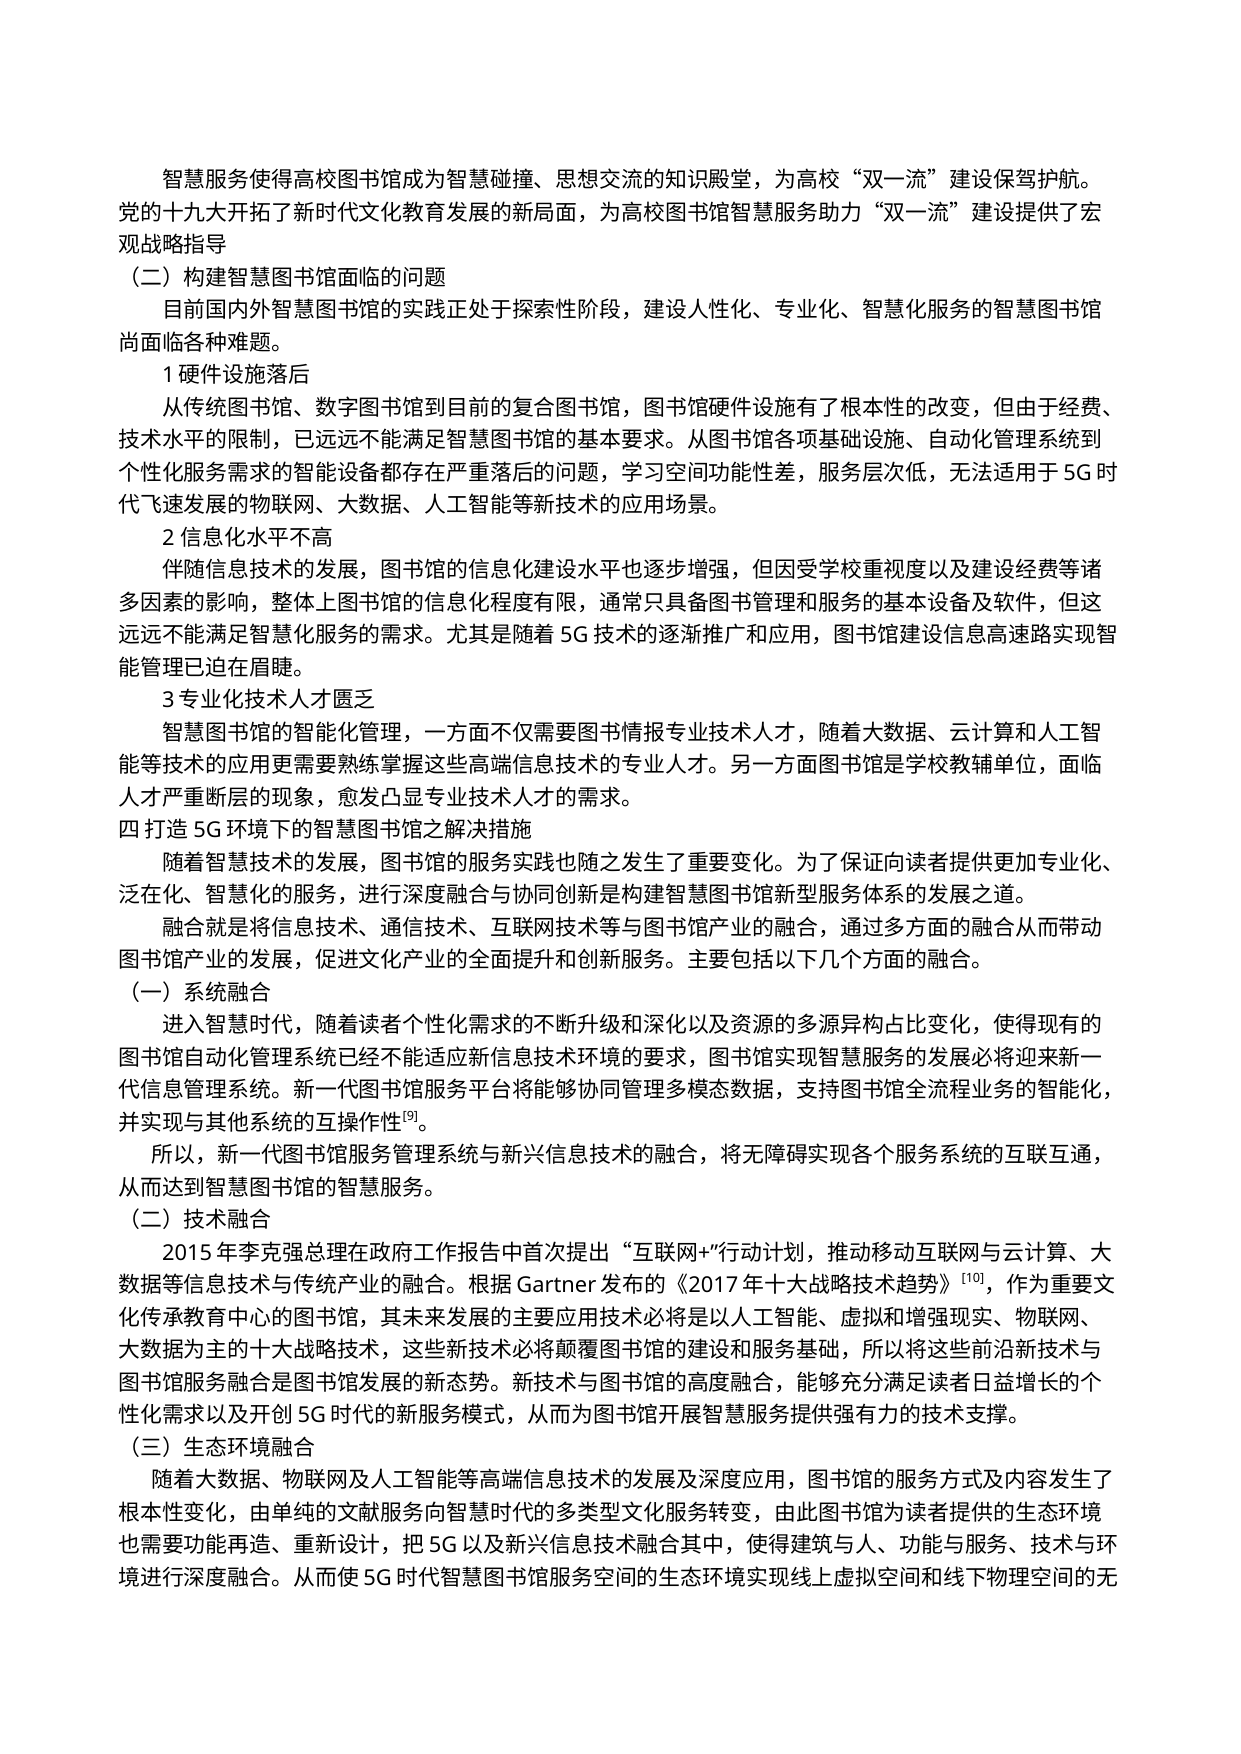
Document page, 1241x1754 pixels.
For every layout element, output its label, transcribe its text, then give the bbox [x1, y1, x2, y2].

text 所以，新一代图书馆服务管理系统与新兴信息技术的融合，将无障碍实现各个服务系统的互联互通，从而达到智慧图书馆的智慧服务。 [118, 1137, 1122, 1202]
text 智慧图书馆的智能化管理，一方面不仅需要图书情报专业技术人才，随着大数据、云计算和人工智能等技术的应用更需要熟练掌握这些高端信息技术的专业人才。另一方面图书馆是学校教辅单位，面临人才严重断层的现象，愈发凸显专业技术人才的需求。 [118, 714, 1122, 812]
text 目前国内外智慧图书馆的实践正处于探索性阶段，建设人性化、专业化、智慧化服务的智慧图书馆尚面临各种难题。 [118, 292, 1122, 357]
text 从传统图书馆、数字图书馆到目前的复合图书馆，图书馆硬件设施有了根本性的改变，但由于经费、技术水平的限制，已远远不能满足智慧图书馆的基本要求。从图书馆各项基础设施、自动化管理系统到个性化服务需求的智能设备都存在严重落后的问题，学习空间功能性差，服务层次低，无法适用于5G时代飞速发展的物联网、大数据、人工智能等新技术的应用场景。 [118, 389, 1122, 519]
text 智慧服务使得高校图书馆成为智慧碰撞、思想交流的知识殿堂，为高校“双一流”建设保驾护航。党的十九大开拓了新时代文化教育发展的新局面，为高校图书馆智慧服务助力“双一流”建设提供了宏观战略指导 [118, 162, 1122, 259]
text 融合就是将信息技术、通信技术、互联网技术等与图书馆产业的融合，通过多方面的融合从而带动图书馆产业的发展，促进文化产业的全面提升和创新服务。主要包括以下几个方面的融合。 [118, 909, 1122, 974]
text 1硬件设施落后 [118, 357, 1122, 389]
text 2015年李克强总理在政府工作报告中首次提出“互联网+”行动计划，推动移动互联网与云计算、大数据等信息技术与传统产业的融合。根据Gartner发布的《2017年十大战略技术趋势》[10]，作为重要文化传承教育中心的图书馆，其未来发展的主要应用技术必将是以人工智能、虚拟和增强现实、物联网、大数据为主的十大战略技术，这些新技术必将颠覆图书馆的建设和服务基础，所以将这些前沿新技术与图书馆服务融合是图书馆发展的新态势。新技术与图书馆的高度融合，能够充分满足读者日益增长的个性化需求以及开创5G时代的新服务模式，从而为图书馆开展智慧服务提供强有力的技术支撑。 [118, 1234, 1122, 1429]
text 进入智慧时代，随着读者个性化需求的不断升级和深化以及资源的多源异构占比变化，使得现有的图书馆自动化管理系统已经不能适应新信息技术环境的要求，图书馆实现智慧服务的发展必将迎来新一代信息管理系统。新一代图书馆服务平台将能够协同管理多模态数据，支持图书馆全流程业务的智能化，并实现与其他系统的互操作性[9]。 [118, 1007, 1122, 1137]
text （二）技术融合 [118, 1202, 1122, 1234]
text 3专业化技术人才匮乏 [118, 682, 1122, 714]
text 伴随信息技术的发展，图书馆的信息化建设水平也逐步增强，但因受学校重视度以及建设经费等诸多因素的影响，整体上图书馆的信息化程度有限，通常只具备图书管理和服务的基本设备及软件，但这远远不能满足智慧化服务的需求。尤其是随着5G技术的逐渐推广和应用，图书馆建设信息高速路实现智能管理已迫在眉睫。 [118, 552, 1122, 682]
text （三）生态环境融合 [118, 1429, 1122, 1462]
text （一）系统融合 [118, 974, 1122, 1007]
text （二）构建智慧图书馆面临的问题 [118, 259, 1122, 292]
text 四 打造5G环境下的智慧图书馆之解决措施 [118, 812, 1122, 844]
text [118, 1462, 1122, 1592]
text 随着智慧技术的发展，图书馆的服务实践也随之发生了重要变化。为了保证向读者提供更加专业化、泛在化、智慧化的服务，进行深度融合与协同创新是构建智慧图书馆新型服务体系的发展之道。 [118, 844, 1122, 909]
text 2 信息化水平不高 [118, 519, 1122, 552]
